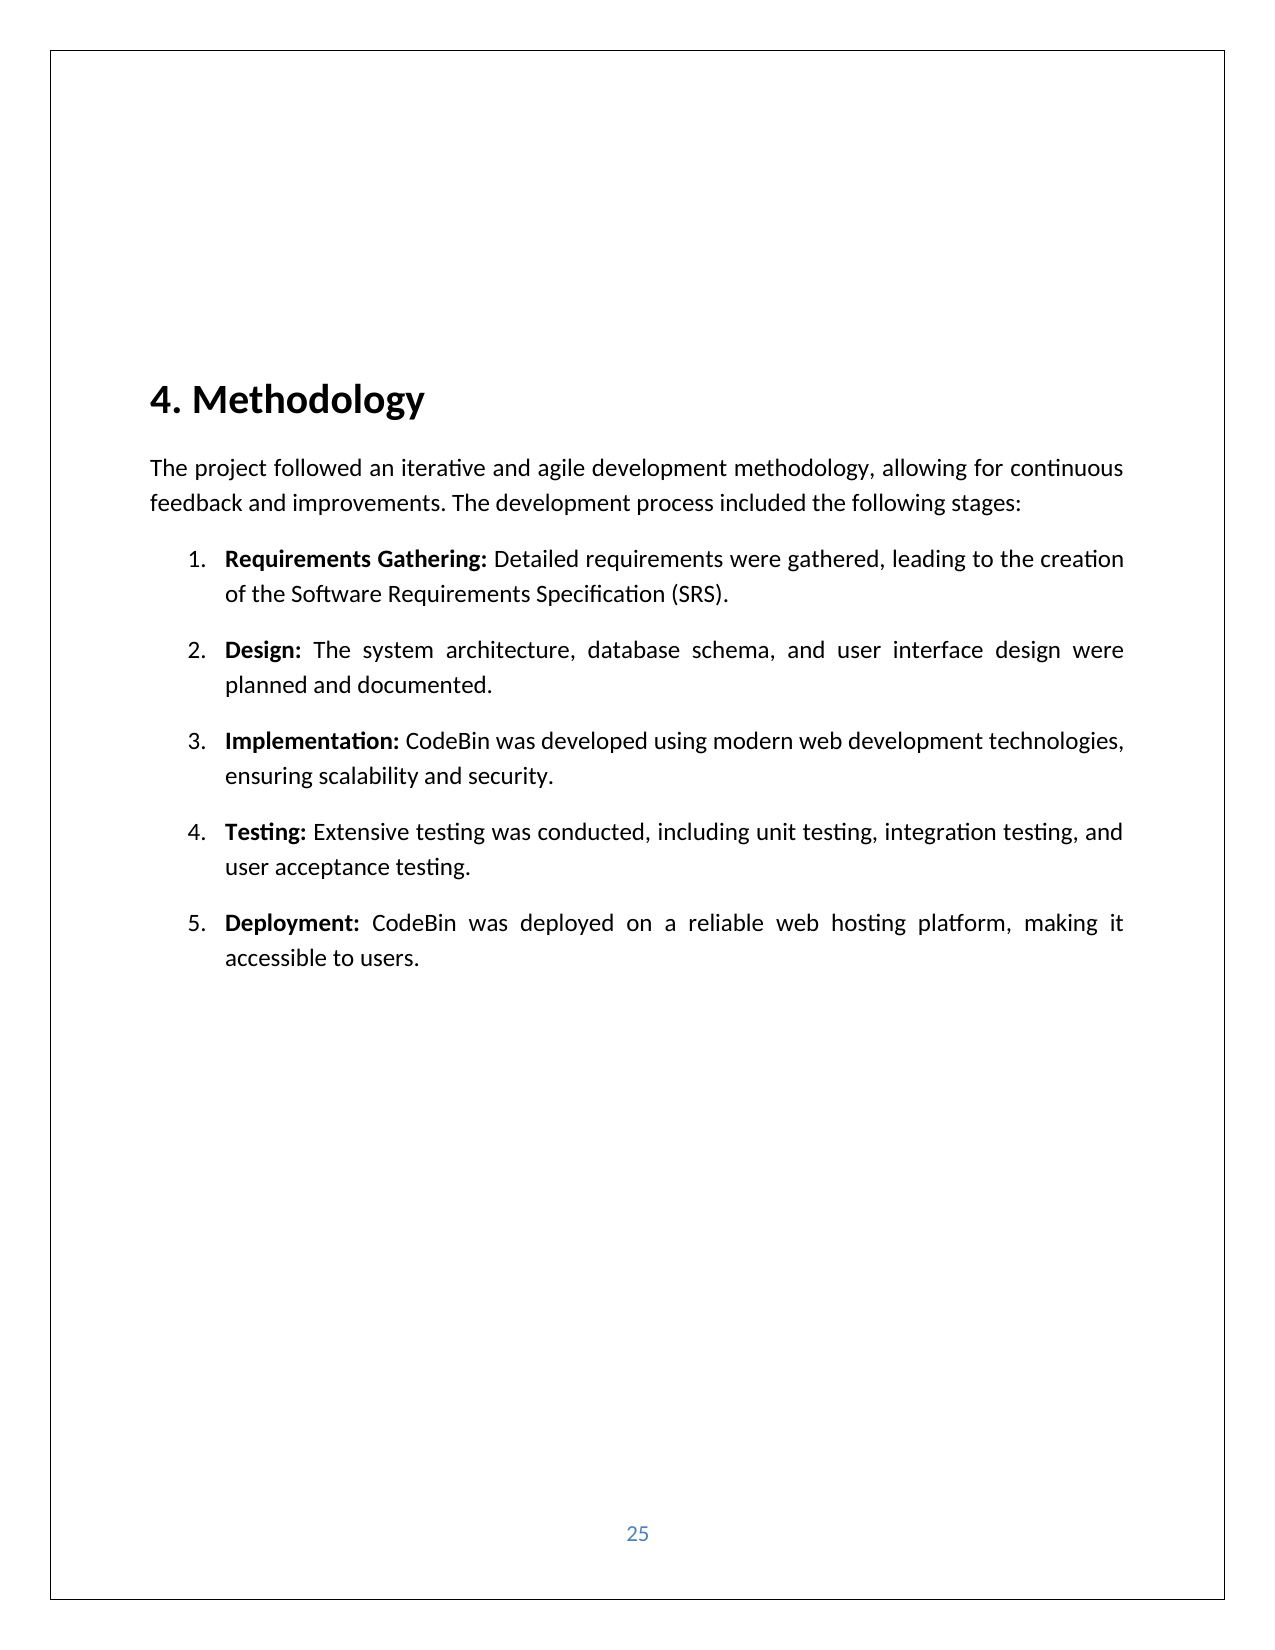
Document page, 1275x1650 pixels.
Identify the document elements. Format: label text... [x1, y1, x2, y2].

text 4. Methodology [150, 373, 1125, 424]
list Testing: Extensive testing was conducted, including unit testing, integration testing, and user acceptance testing. [187, 816, 1125, 881]
text The project followed an iterative and agile development methodology, allowing for continuous feedback and improvements. The development process included the following stages: [150, 453, 1125, 518]
list Design: The system architecture, database schema, and user interface design were planned and documented. [187, 634, 1125, 700]
list Deployment: CodeBin was deployed on a reliable web hosting platform, making it accessible to users. [187, 907, 1125, 972]
list Implementation: CodeBin was developed using modern web development technologies, ensuring scalability and security. [187, 725, 1125, 791]
list Requirements Gathering: Detailed requirements were gathered, leading to the creation of the Software Requirements Specification (SRS). [187, 543, 1125, 609]
